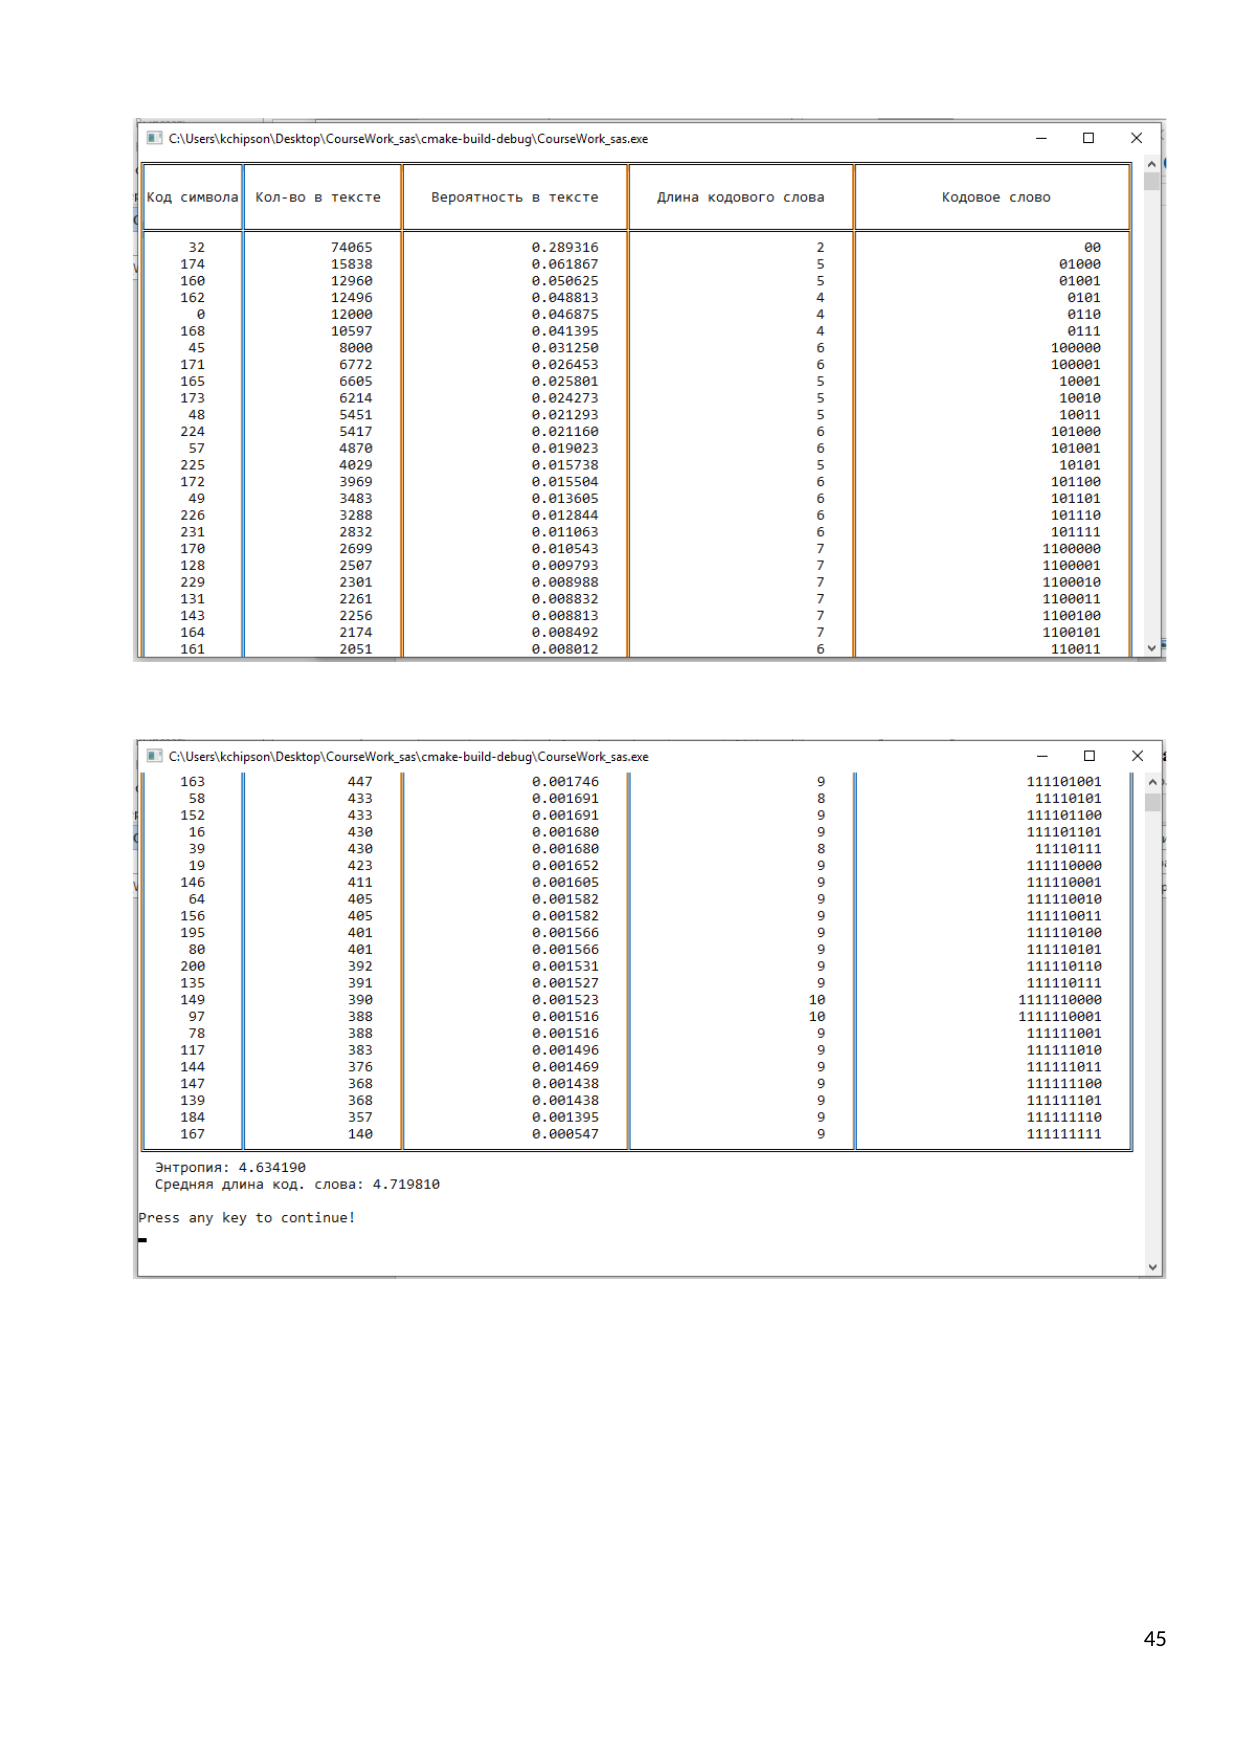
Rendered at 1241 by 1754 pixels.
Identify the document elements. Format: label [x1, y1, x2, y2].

picture [132, 118, 1167, 662]
picture [132, 739, 1167, 1279]
